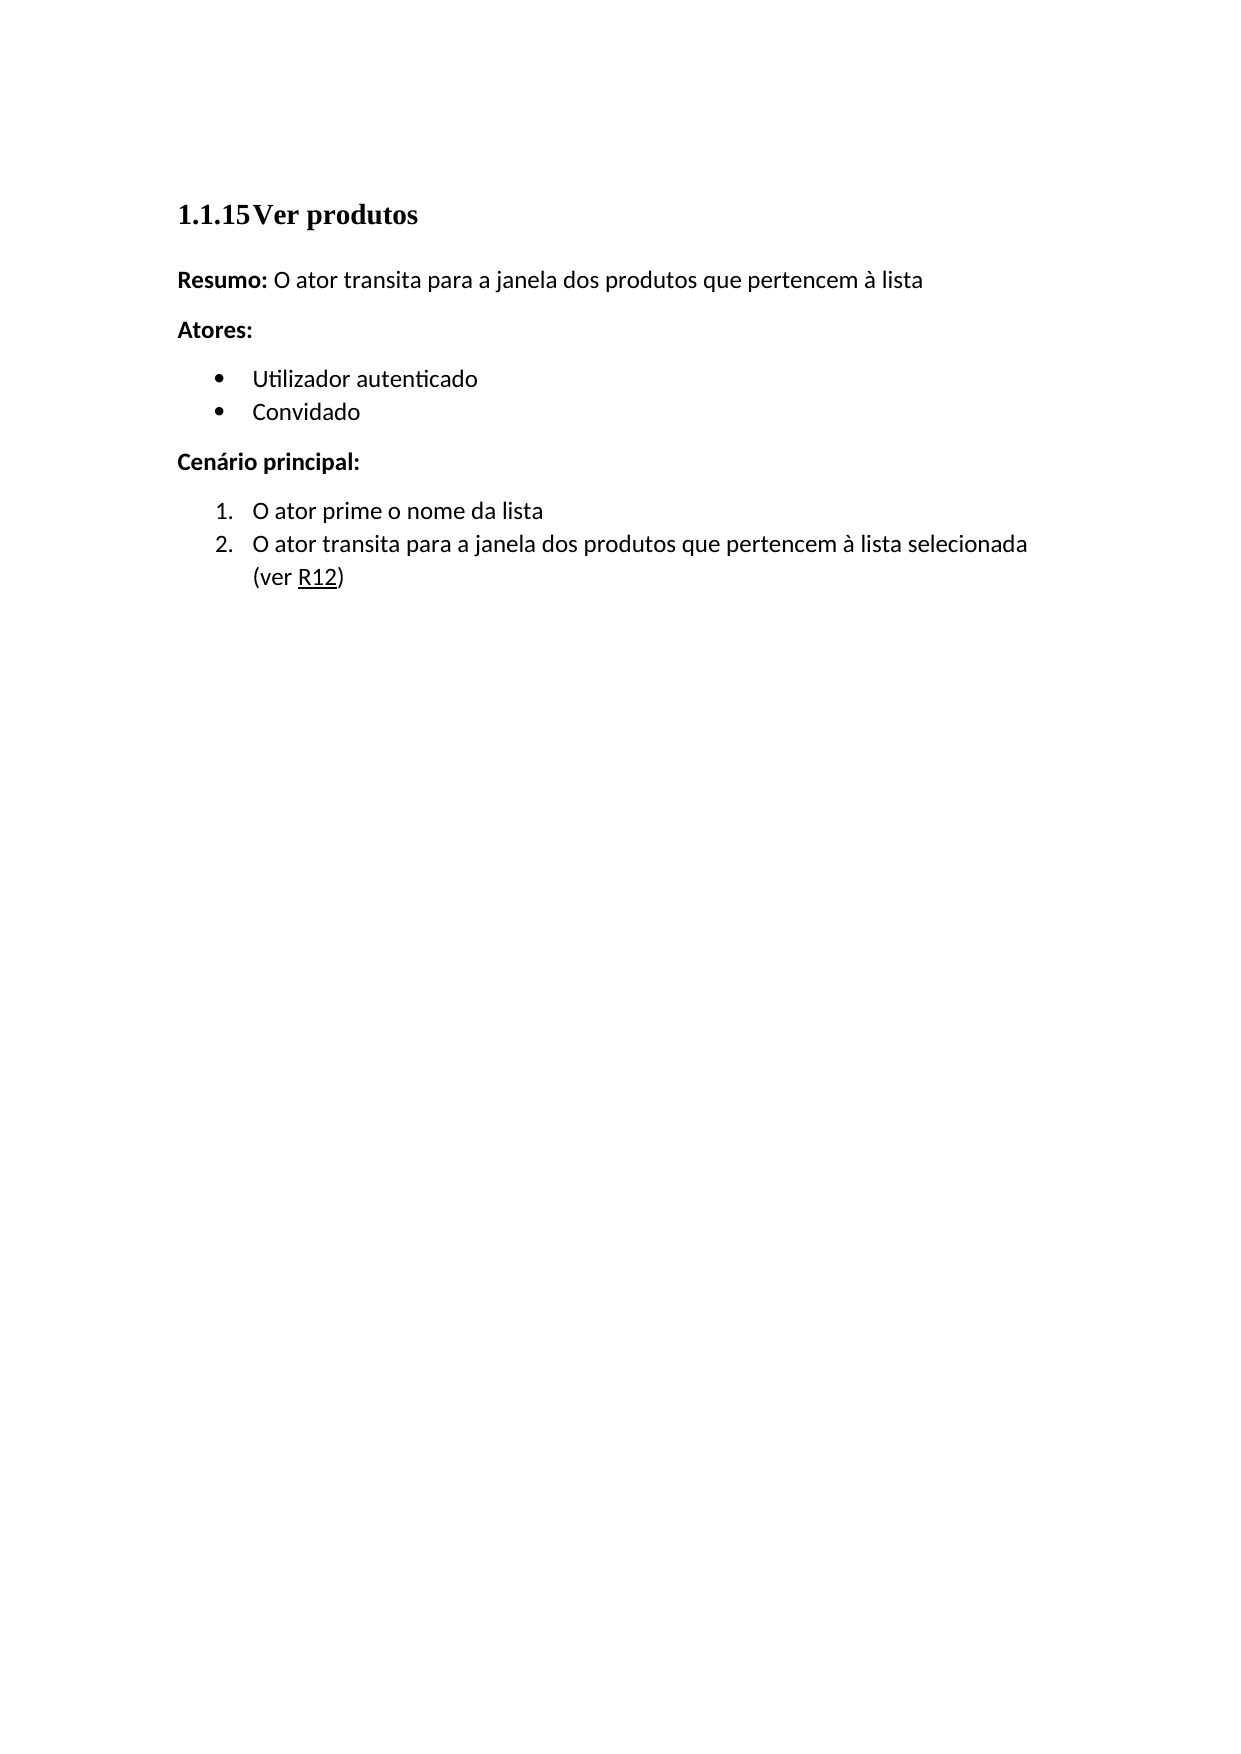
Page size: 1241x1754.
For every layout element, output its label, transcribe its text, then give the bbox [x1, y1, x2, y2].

list O ator prime o nome da lista [215, 496, 1063, 526]
text Resumo: O ator transita para a janela dos produtos que pertencem à lista [177, 264, 1063, 295]
subtitle Ver produtos [177, 197, 1063, 231]
text Atores: [177, 314, 1063, 344]
text Cenário principal: [177, 446, 1063, 476]
list O ator transita para a janela dos produtos que pertencem à lista selecionada (ver R12) [215, 528, 1063, 592]
list Convidado [215, 396, 1063, 427]
list Utilizador autenticado [215, 363, 1063, 394]
